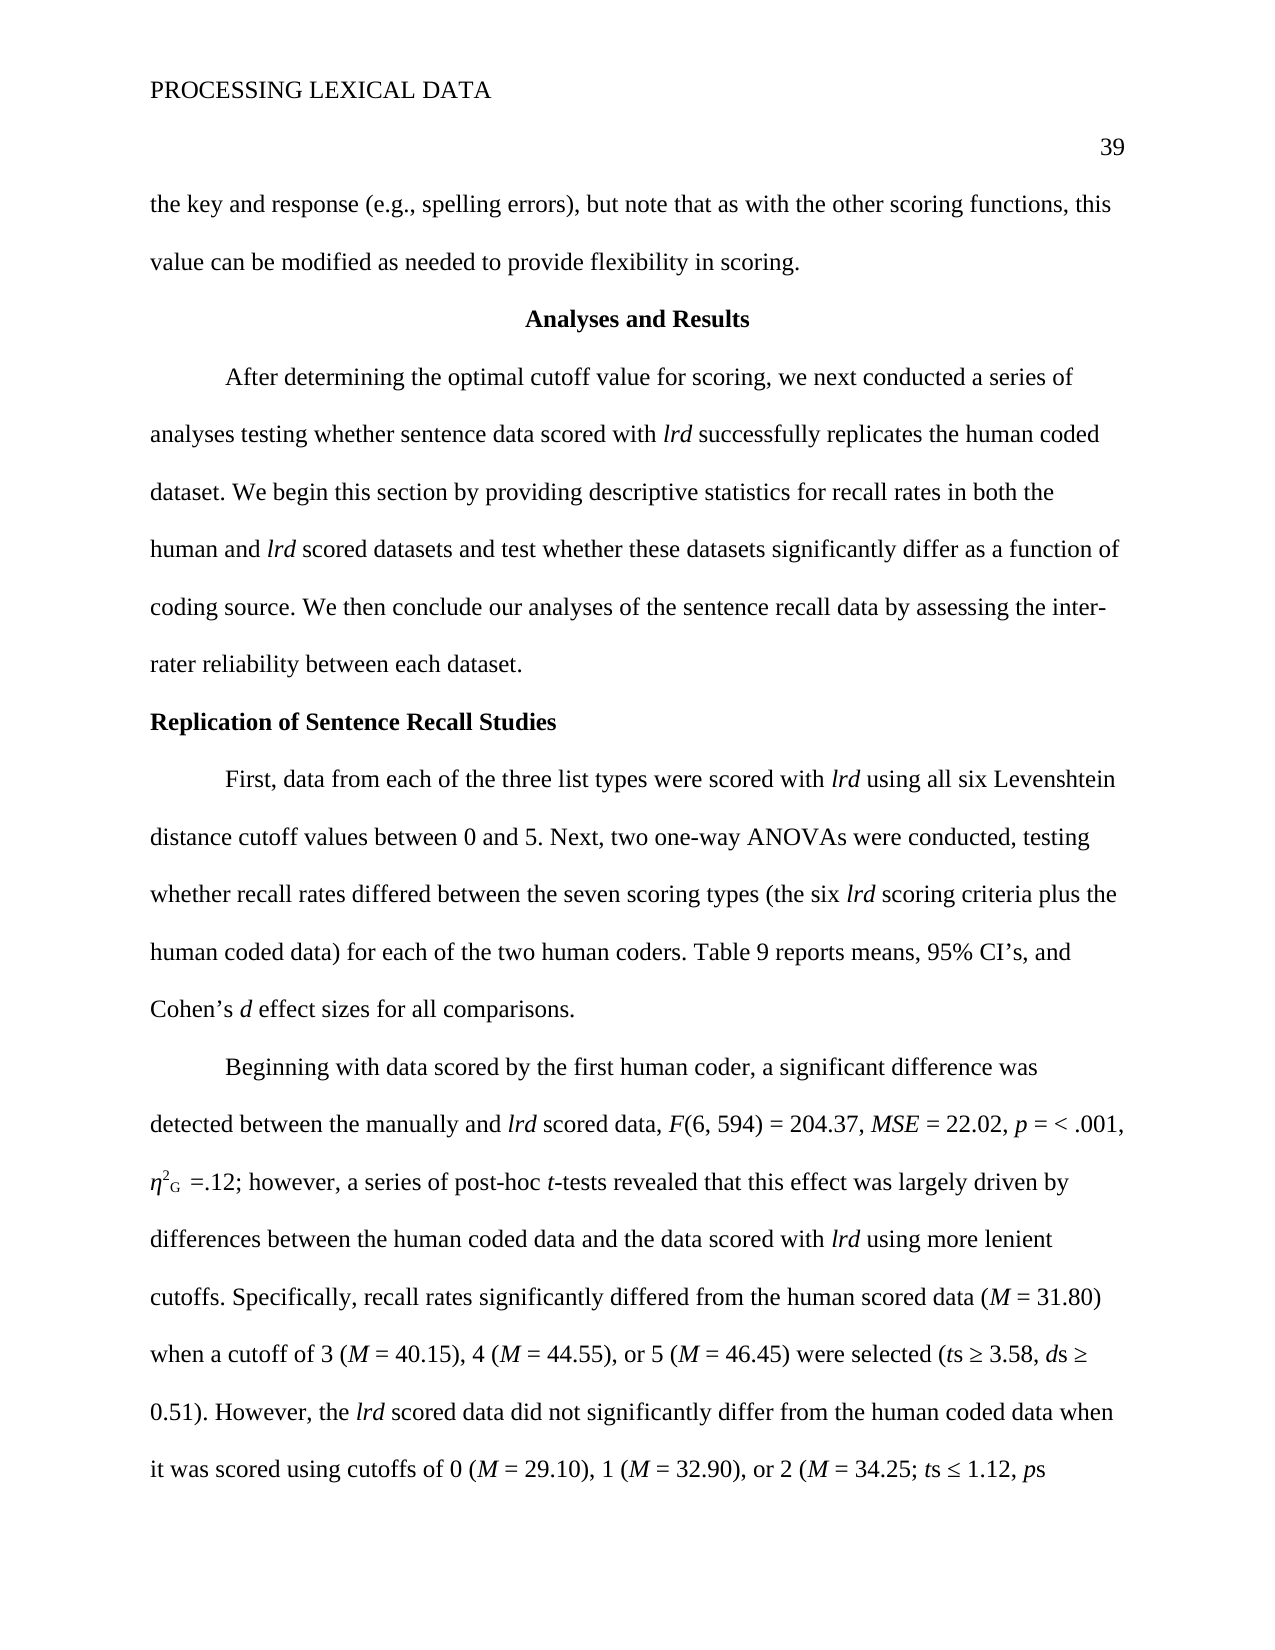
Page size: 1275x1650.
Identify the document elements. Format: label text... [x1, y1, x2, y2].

text Analyses and Results [150, 304, 1125, 333]
text Replication of Sentence Recall Studies [150, 707, 1125, 736]
text First, data from each of the three list types were scored with lrd using all six Levenshtein distance cutoff values between 0 and 5. Next, two one-way ANOVAs were conducted, testing whether recall rates differed between the seven scoring types (the six lrd scoring criteria plus the human coded data) for each of the two human coders. Table 9 reports means, 95% CI’s, and Cohen’s d effect sizes for all comparisons. [150, 764, 1125, 1023]
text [150, 1052, 1125, 1483]
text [150, 189, 1125, 276]
